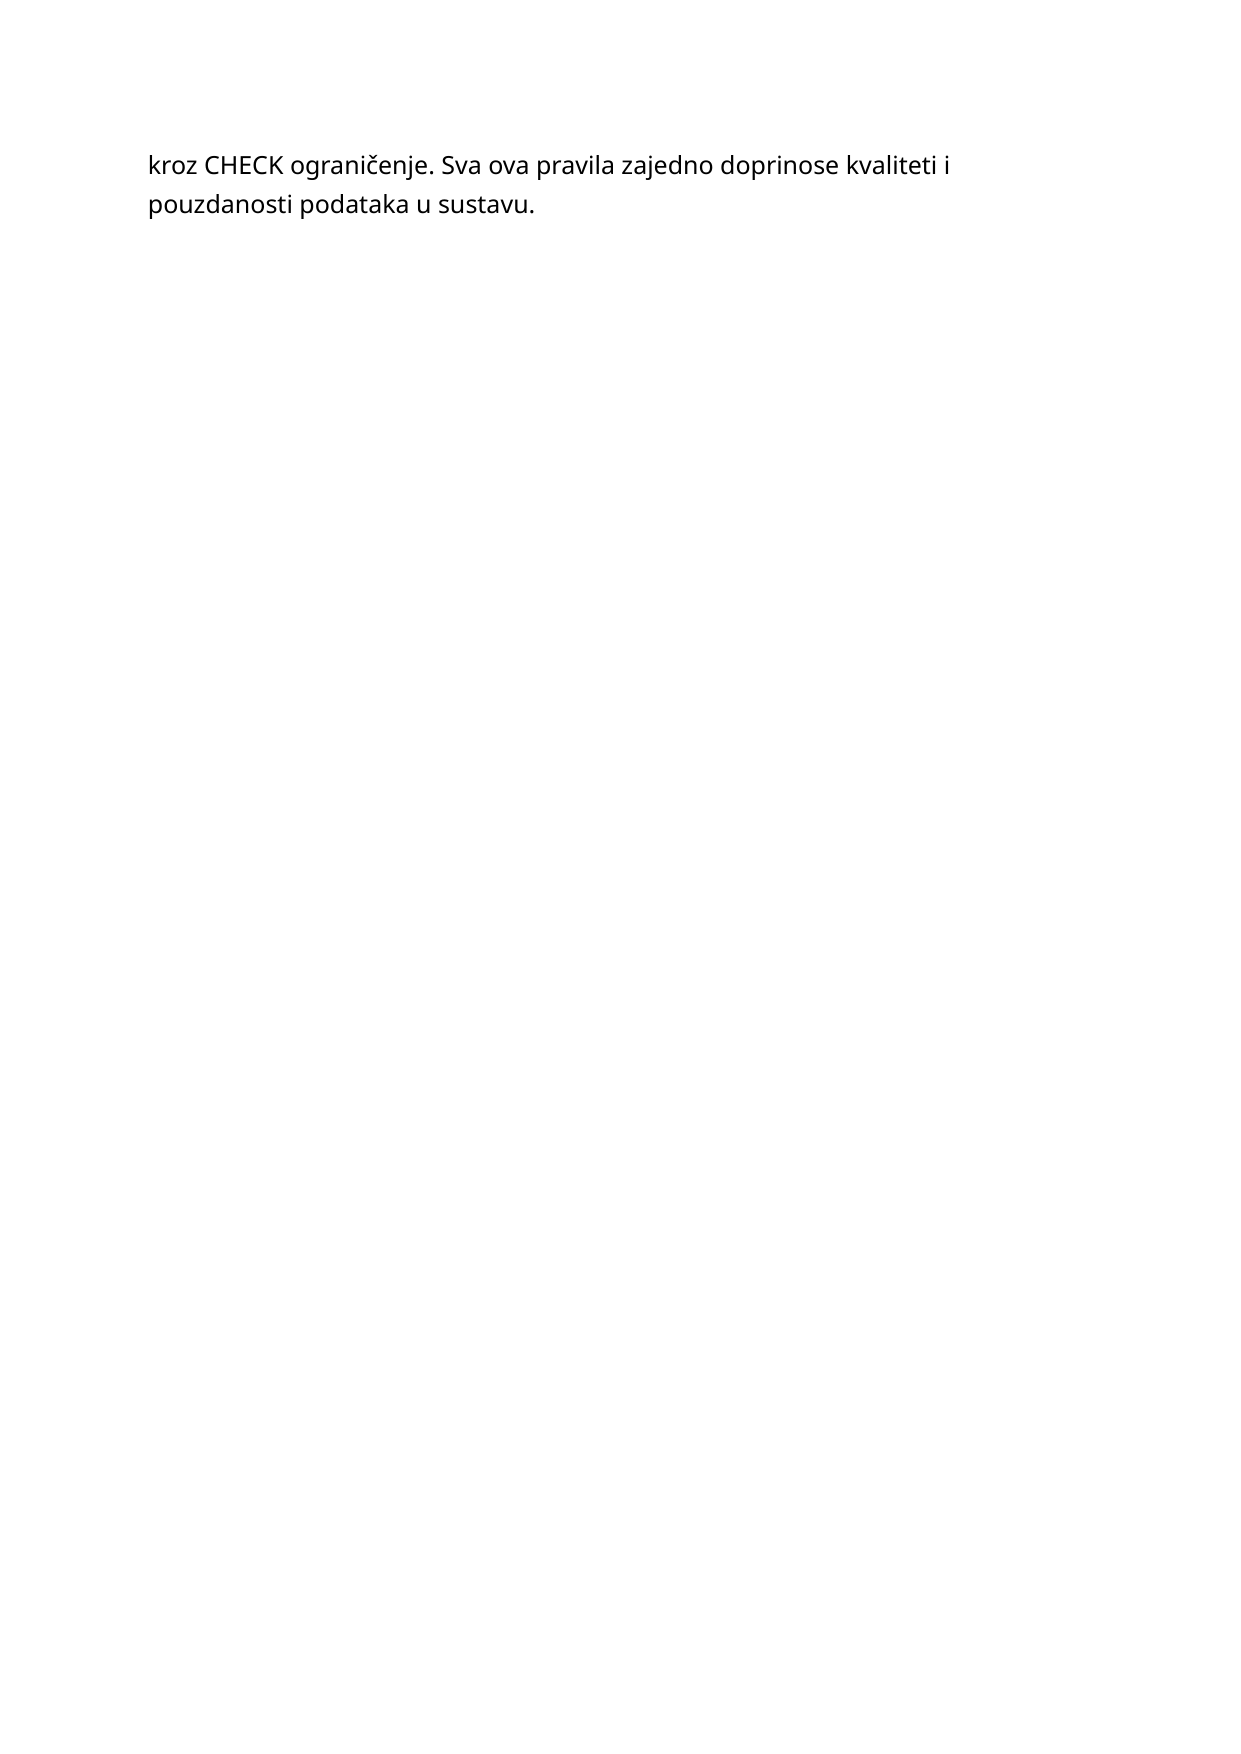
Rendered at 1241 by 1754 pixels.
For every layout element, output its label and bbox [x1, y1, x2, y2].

text [148, 148, 1093, 221]
